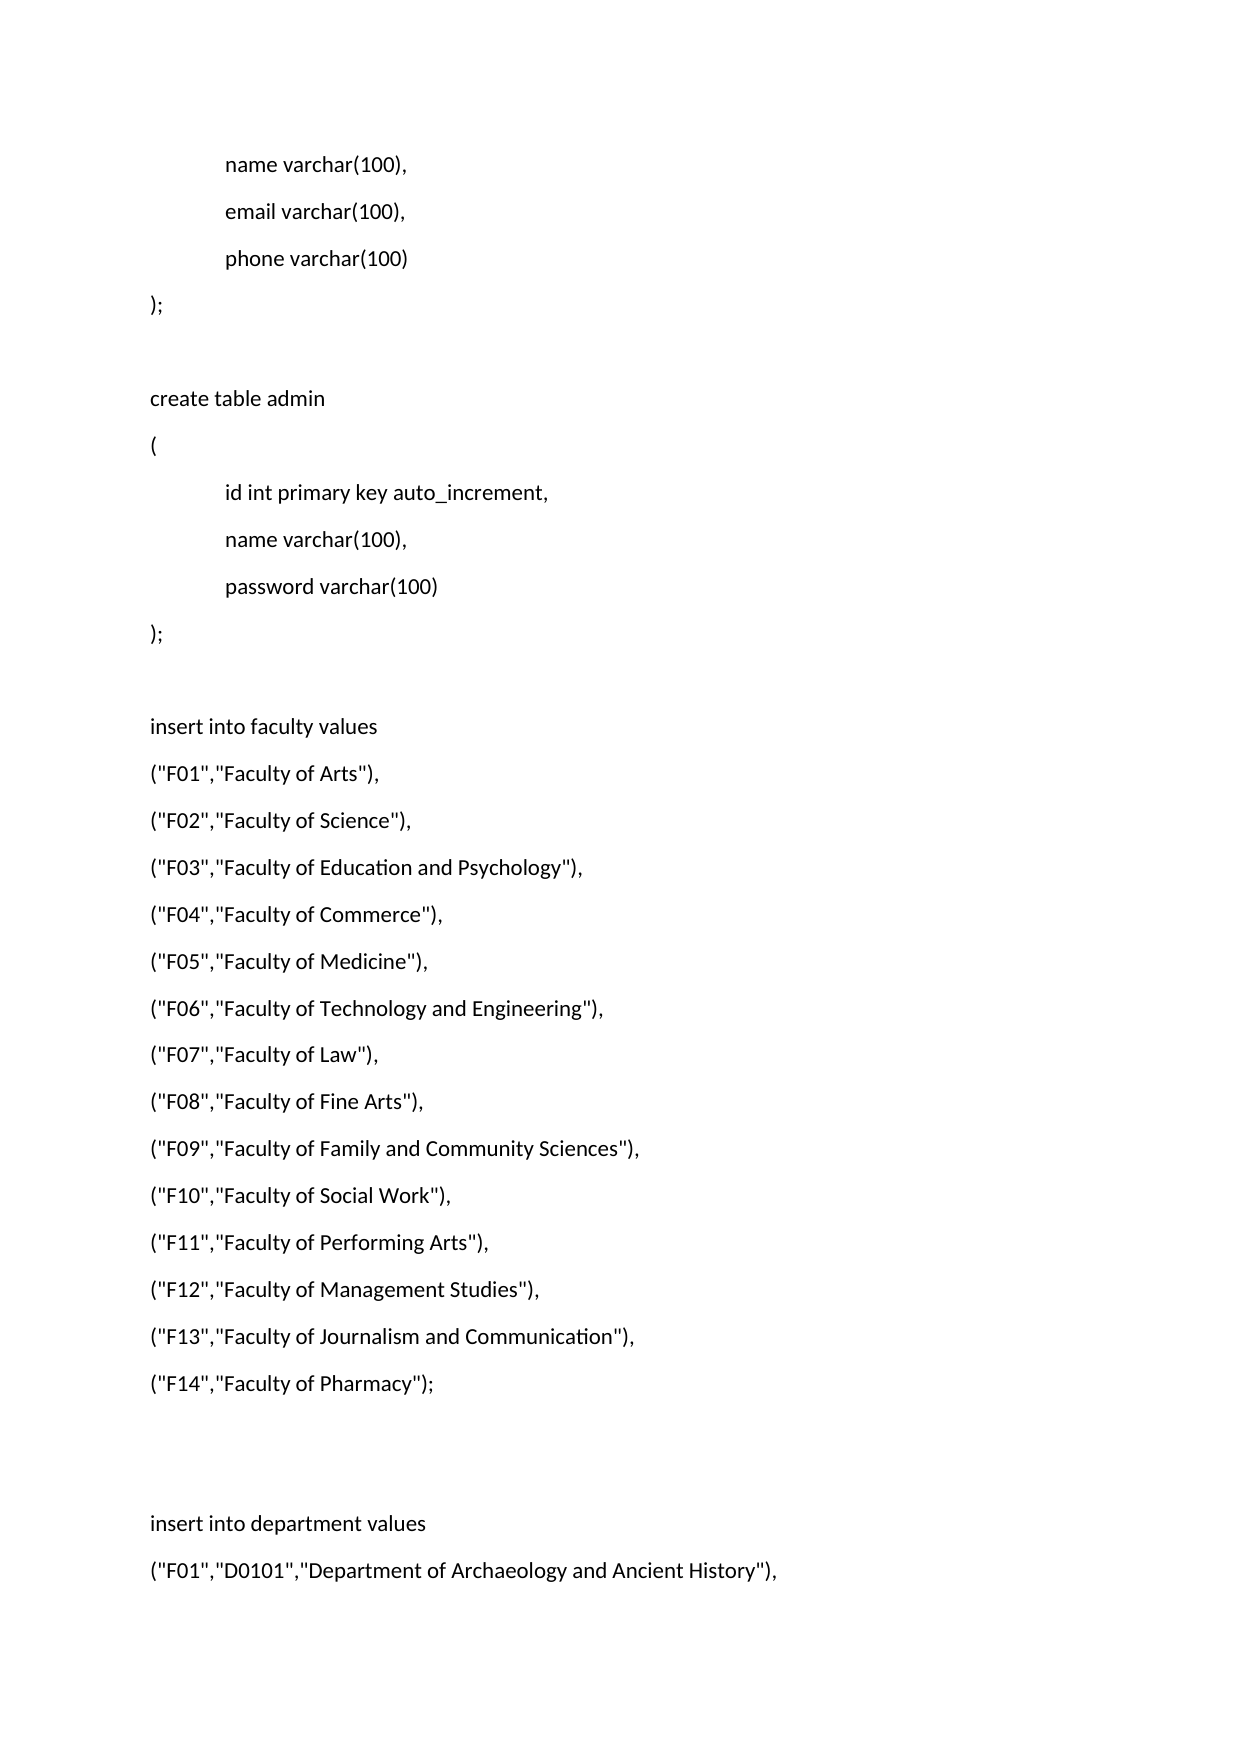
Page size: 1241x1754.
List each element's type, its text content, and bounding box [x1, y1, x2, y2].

text ("F13","Faculty of Journalism and Communication"), [150, 1322, 1090, 1350]
text name varchar(100), [150, 525, 1090, 553]
text ("F12","Faculty of Management Studies"), [150, 1275, 1090, 1303]
text ("F09","Faculty of Family and Community Sciences"), [150, 1134, 1090, 1162]
text create table admin [150, 384, 1090, 412]
text ( [150, 431, 1090, 459]
text ("F06","Faculty of Technology and Engineering"), [150, 994, 1090, 1022]
text id int primary key auto_increment, [150, 478, 1090, 506]
text phone varchar(100) [150, 244, 1090, 272]
text ("F01","D0101","Department of Archaeology and Ancient History"), [150, 1556, 1090, 1584]
text ("F08","Faculty of Fine Arts"), [150, 1087, 1090, 1116]
text ("F11","Faculty of Performing Arts"), [150, 1228, 1090, 1256]
text ("F04","Faculty of Commerce"), [150, 900, 1090, 928]
text ("F02","Faculty of Science"), [150, 806, 1090, 834]
text ("F01","Faculty of Arts"), [150, 759, 1090, 787]
text insert into department values [150, 1509, 1090, 1537]
text name varchar(100), [150, 150, 1090, 178]
text ("F10","Faculty of Social Work"), [150, 1181, 1090, 1209]
text password varchar(100) [150, 572, 1090, 600]
text ); [150, 619, 1090, 647]
text ("F03","Faculty of Education and Psychology"), [150, 853, 1090, 881]
text ("F14","Faculty of Pharmacy"); [150, 1369, 1090, 1397]
text ); [150, 291, 1090, 319]
text email varchar(100), [150, 197, 1090, 225]
text ("F05","Faculty of Medicine"), [150, 947, 1090, 975]
text insert into faculty values [150, 712, 1090, 741]
text ("F07","Faculty of Law"), [150, 1041, 1090, 1069]
